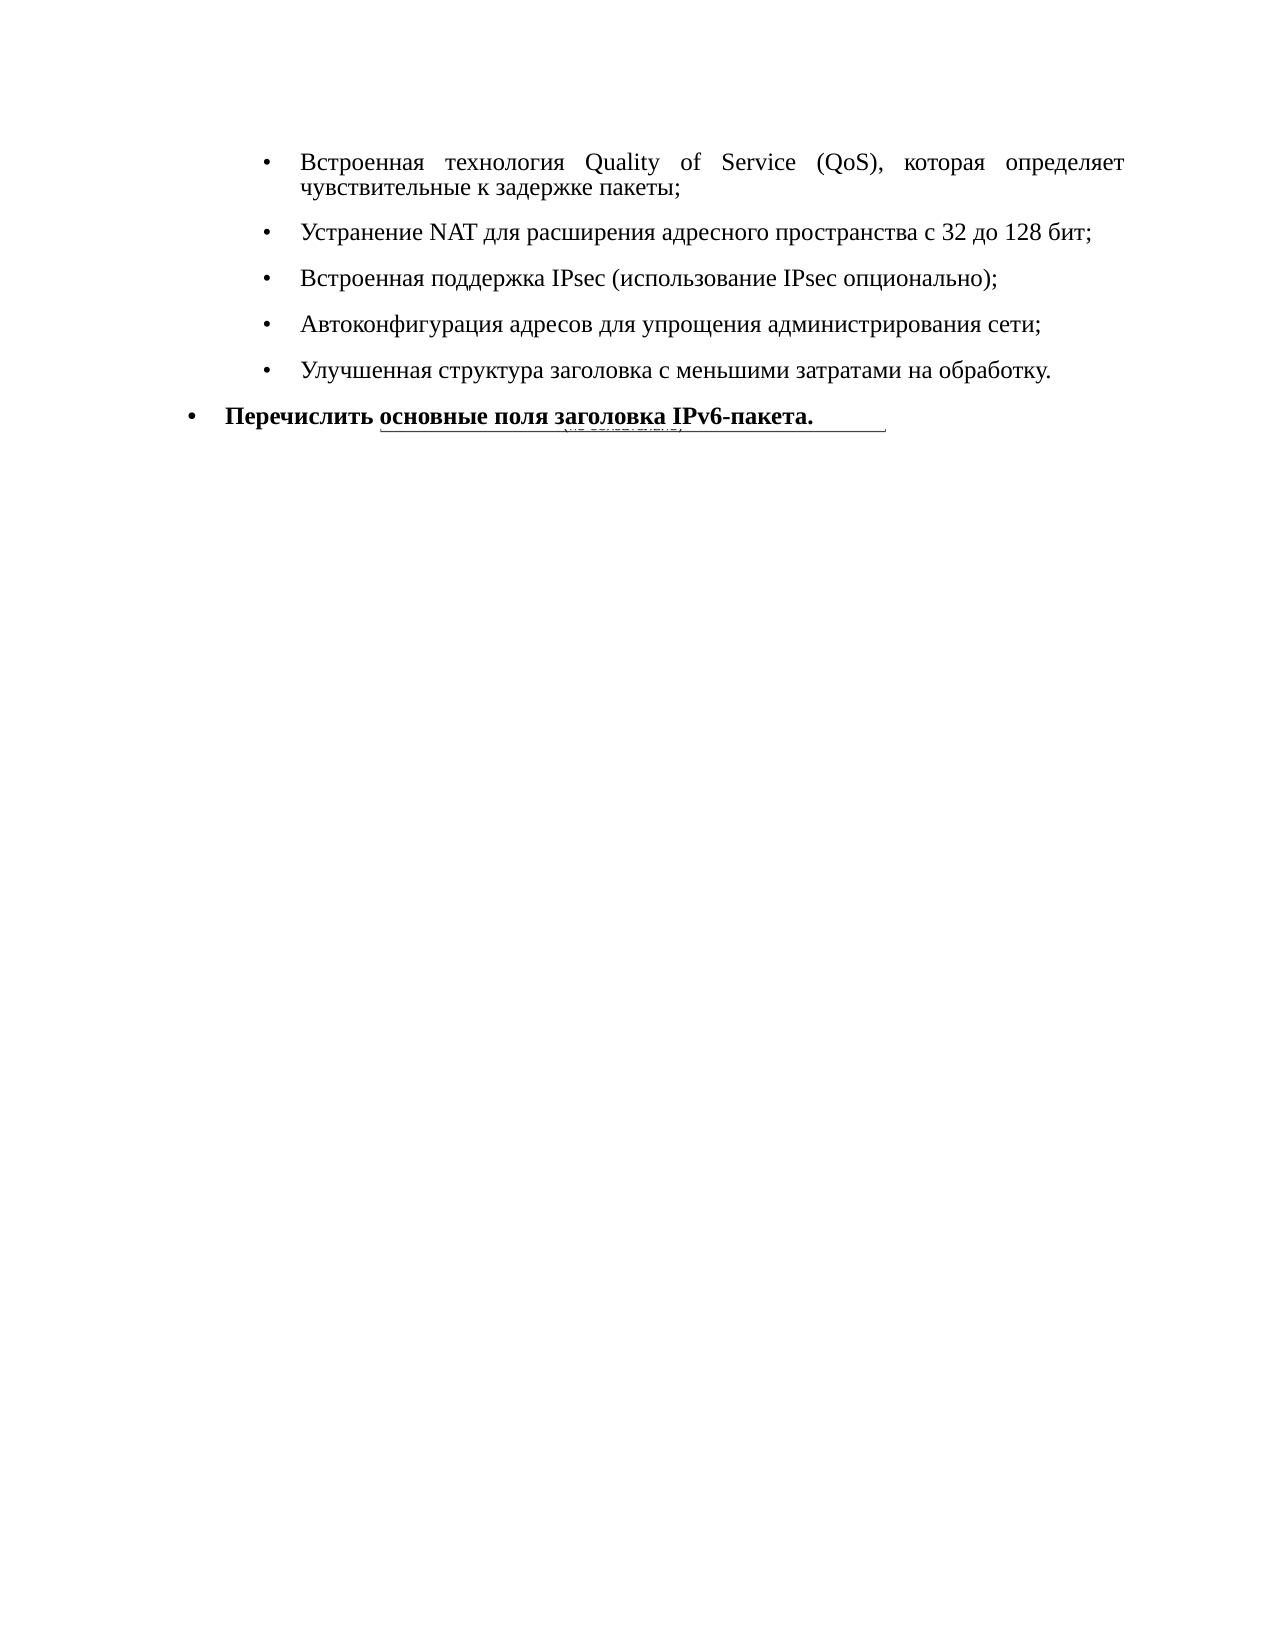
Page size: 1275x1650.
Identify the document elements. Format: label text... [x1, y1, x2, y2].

list Улучшенная структура заголовка с меньшими затратами на обработку. [262, 358, 1125, 383]
list Встроенная технология Quality of Service (QoS), которая определяет чувствительные к задержке пакеты; [262, 150, 1125, 200]
list Устранение NAT для расширения адресного пространства с 32 до 128 бит; [262, 221, 1125, 246]
list Автоконфигурация адресов для упрощения администрирования сети; [262, 312, 1125, 337]
list Перечислить основные поля заголовка IPv6-пакета. [187, 404, 1125, 429]
list Встроенная поддержка IPsec (использование IPsec опционально); [262, 267, 1125, 292]
